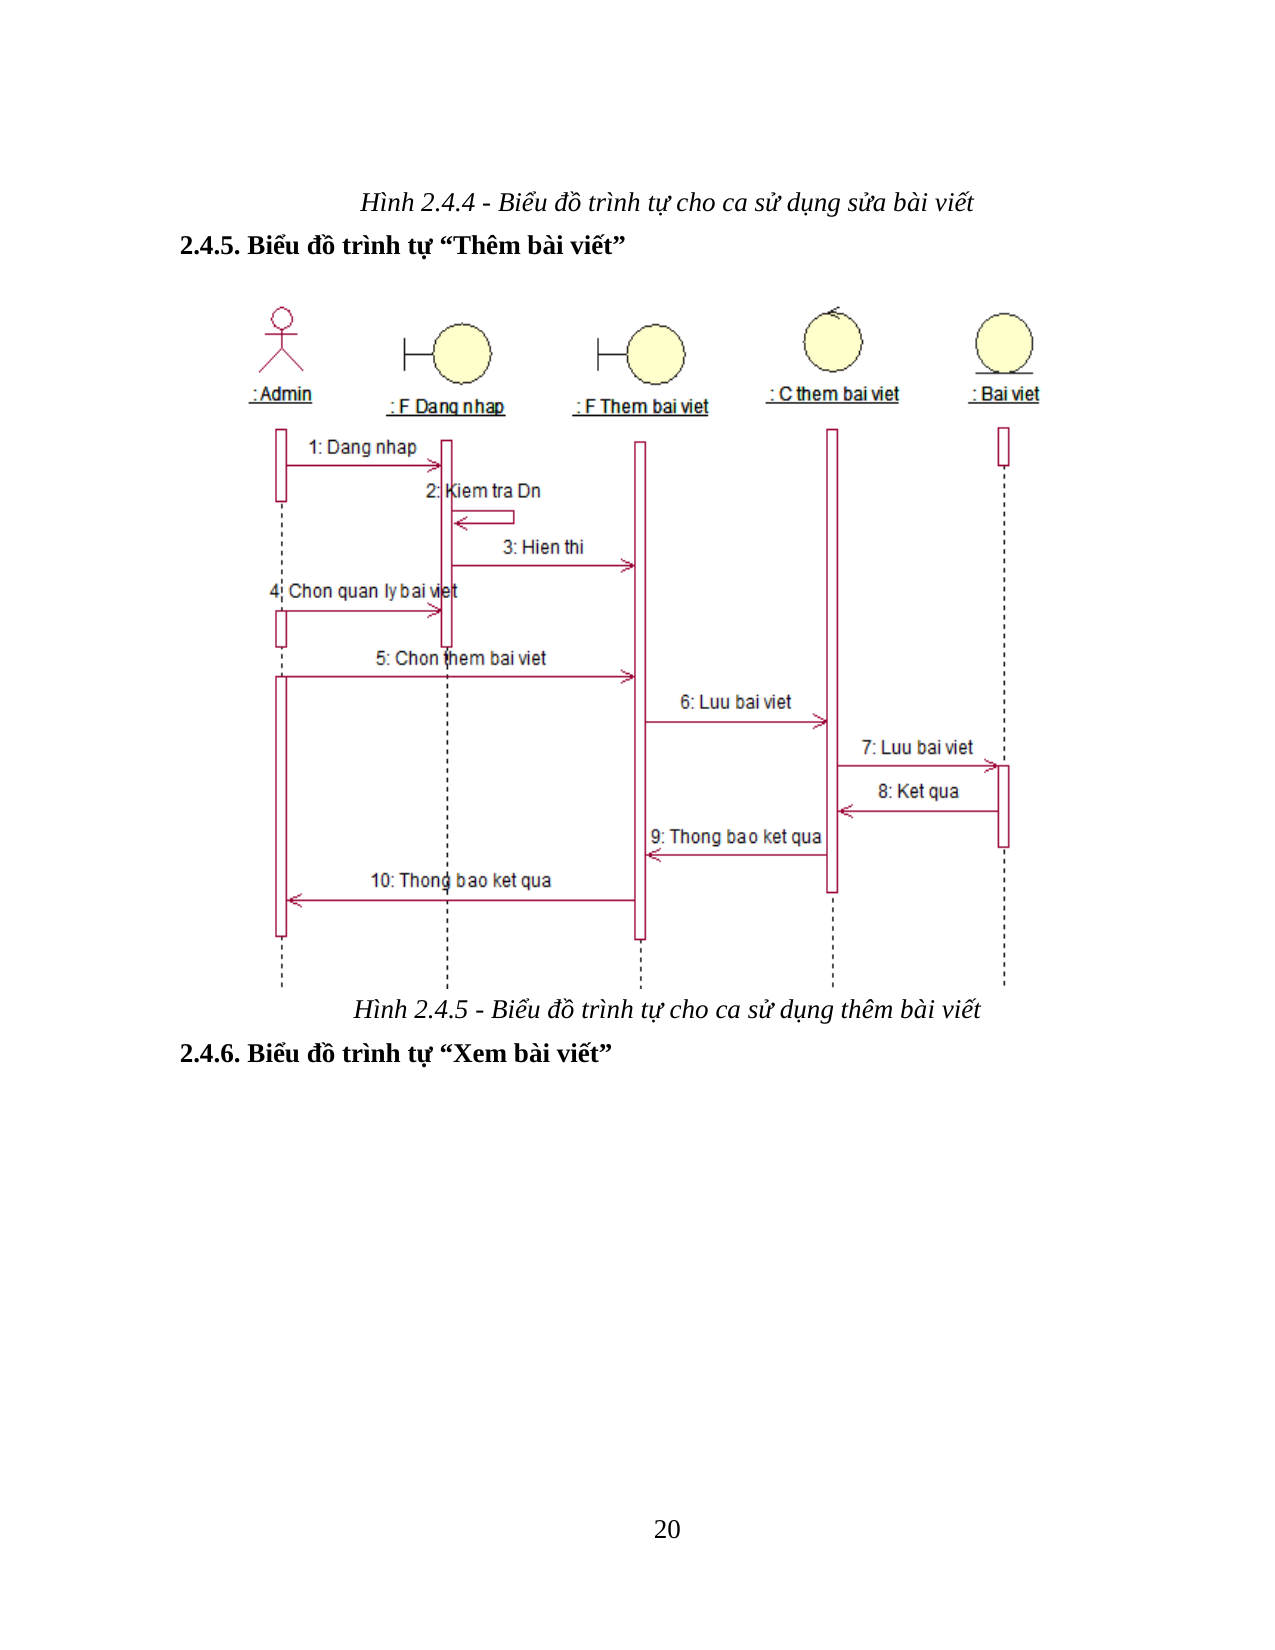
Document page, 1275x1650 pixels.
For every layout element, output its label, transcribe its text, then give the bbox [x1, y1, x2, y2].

text Hình 2.4.5 - Biểu đồ trình tự cho ca sử dụng thêm bài viết [150, 993, 1125, 1024]
picture [209, 282, 1088, 989]
subtitle 2.4.6. Biểu đồ trình tự “Xem bài viết” [179, 1037, 1125, 1068]
subtitle 2.4.5. Biểu đồ trình tự “Thêm bài viết” [179, 229, 1125, 261]
text Hình 2.4.4 - Biểu đồ trình tự cho ca sử dụng sửa bài viết [150, 186, 1125, 217]
